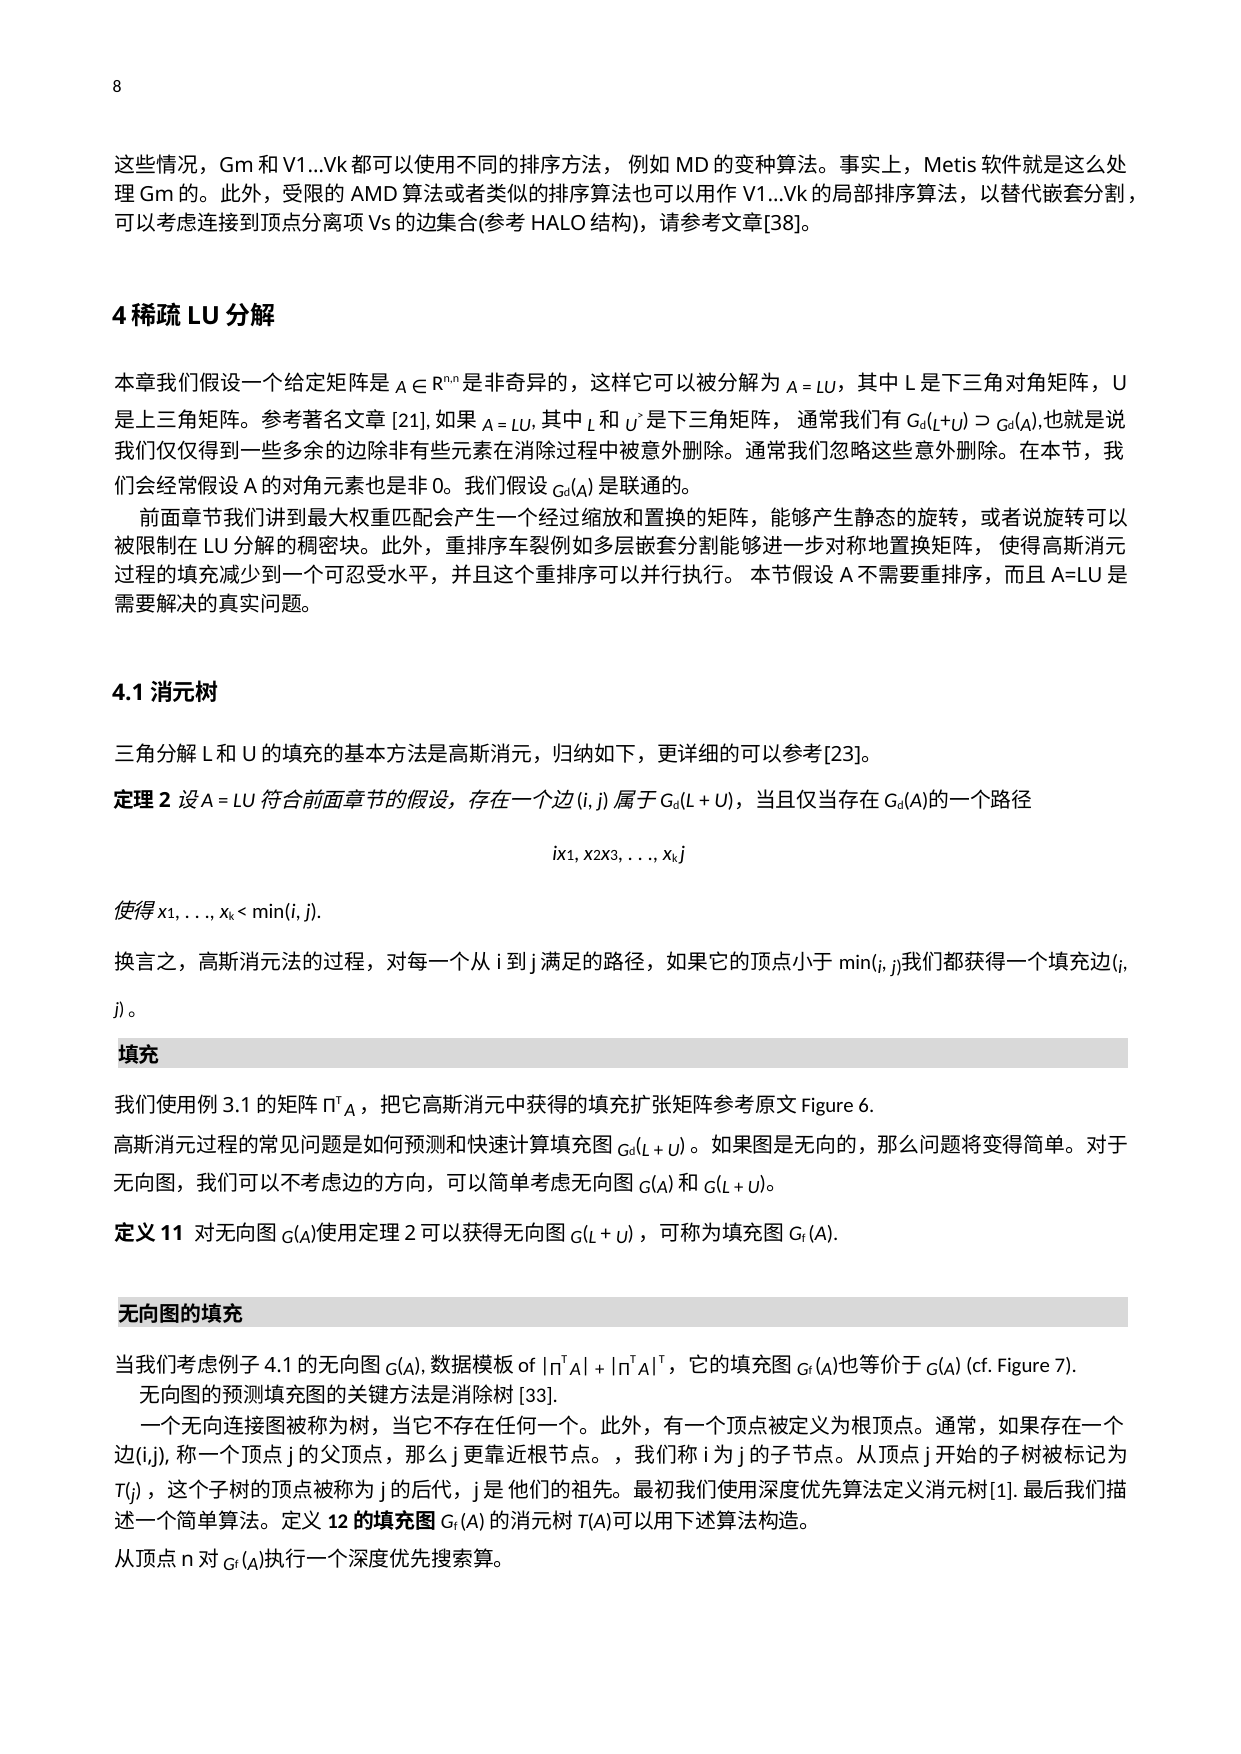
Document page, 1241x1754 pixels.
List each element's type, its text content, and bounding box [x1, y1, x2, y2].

text 无向图的预测填充图的关键方法是消除树 [33]. [114, 1379, 1128, 1408]
subtitle 4.1 消元树 [112, 673, 1128, 707]
text 我们使用例3.1的矩阵ΠT A ，把它高斯消元中获得的填充扩张矩阵参考原文Figure 6. [114, 1083, 1128, 1120]
text 使得x1, . . ., xk < min(i, j). [112, 894, 1128, 924]
text 定理2 设A = LU符合前面章节的假设，存在一个边 (i, j) 属于 Gd(L + U)，当且仅当存在Gd(A)的一个路径 [113, 783, 1128, 813]
text 换言之，高斯消元法的过程，对每一个从i到j满足的路径，如果它的顶点小于min(i, j)我们都获得一个填充边(i, j) 。 [114, 940, 1128, 1022]
text 定义11 对无向图G(A)使用定理2可以获得无向图G(L + U) ，可称为填充图Gf (A). [114, 1210, 1128, 1247]
text 高斯消元过程的常见问题是如何预测和快速计算填充图Gd(L + U) 。如果图是无向的，那么问题将变得简单。对于无向图，我们可以不考虑边的方向，可以简单考虑无向图 G(A) 和G(L + U)。 [113, 1123, 1128, 1198]
text 一个无向连接图被称为树，当它不存在任何一个。此外，有一个顶点被定义为根顶点。通常，如果存在一个边(i,j), 称一个顶点j的父顶点，那么j更靠近根节点。，我们称i为j的子节点。从顶点j开始的子树被标记为T(j) ，这个子树的顶点被称为j的后代，j是 他们的祖先。最初我们使用深度优先算法定义消元树[1]. 最后我们描述一个简单算法。定义 12 的填充图Gf (A) 的消元树T(A)可以用下述算法构造。 [114, 1411, 1128, 1534]
text 从顶点n对Gf (A)执行一个深度优先搜索算。 [114, 1537, 1128, 1574]
text 前面章节我们讲到最大权重匹配会产生一个经过缩放和置换的矩阵，能够产生静态的旋转，或者说旋转可以被限制在LU分解的稠密块。此外，重排序车裂例如多层嵌套分割能够进一步对称地置换矩阵， 使得高斯消元过程的填充减少到一个可忍受水平，并且这个重排序可以并行执行。 本节假设A不需要重排序，而且A=LU是需要解决的真实问题。 [114, 502, 1128, 617]
text 本章我们假设一个给定矩阵是A ∈ Rn,n 是非奇异的，这样它可以被分解为A = LU，其中L是下三角对角矩阵，U是上三角矩阵。参考著名文章 [21], 如果 A = LU, 其中L 和 U> 是下三角矩阵， 通常我们有Gd(L+U) ⊃ Gd(A),也就是说我们仅仅得到一些多余的边除非有些元素在消除过程中被意外删除。通常我们忽略这些意外删除。在本节，我们会经常假设A的对角元素也是非0。我们假设Gd(A) 是联通的。 [114, 361, 1128, 502]
text ix1, x2x3, . . ., xk j [112, 840, 1127, 865]
subtitle 4 稀疏LU分解 [112, 295, 1128, 331]
text 当我们考虑例子4.1的无向图G(A), 数据模板of |ΠT A| + |ΠT A|T ，它的填充图Gf (A)也等价于G(A) (cf. Figure 7). [114, 1342, 1128, 1379]
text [114, 150, 1128, 236]
subtitle 填充 [118, 1038, 1128, 1068]
text 三角分解L和U的填充的基本方法是高斯消元，归纳如下，更详细的可以参考[23]。 [114, 738, 1128, 767]
subtitle 无向图的填充 [118, 1297, 1128, 1327]
